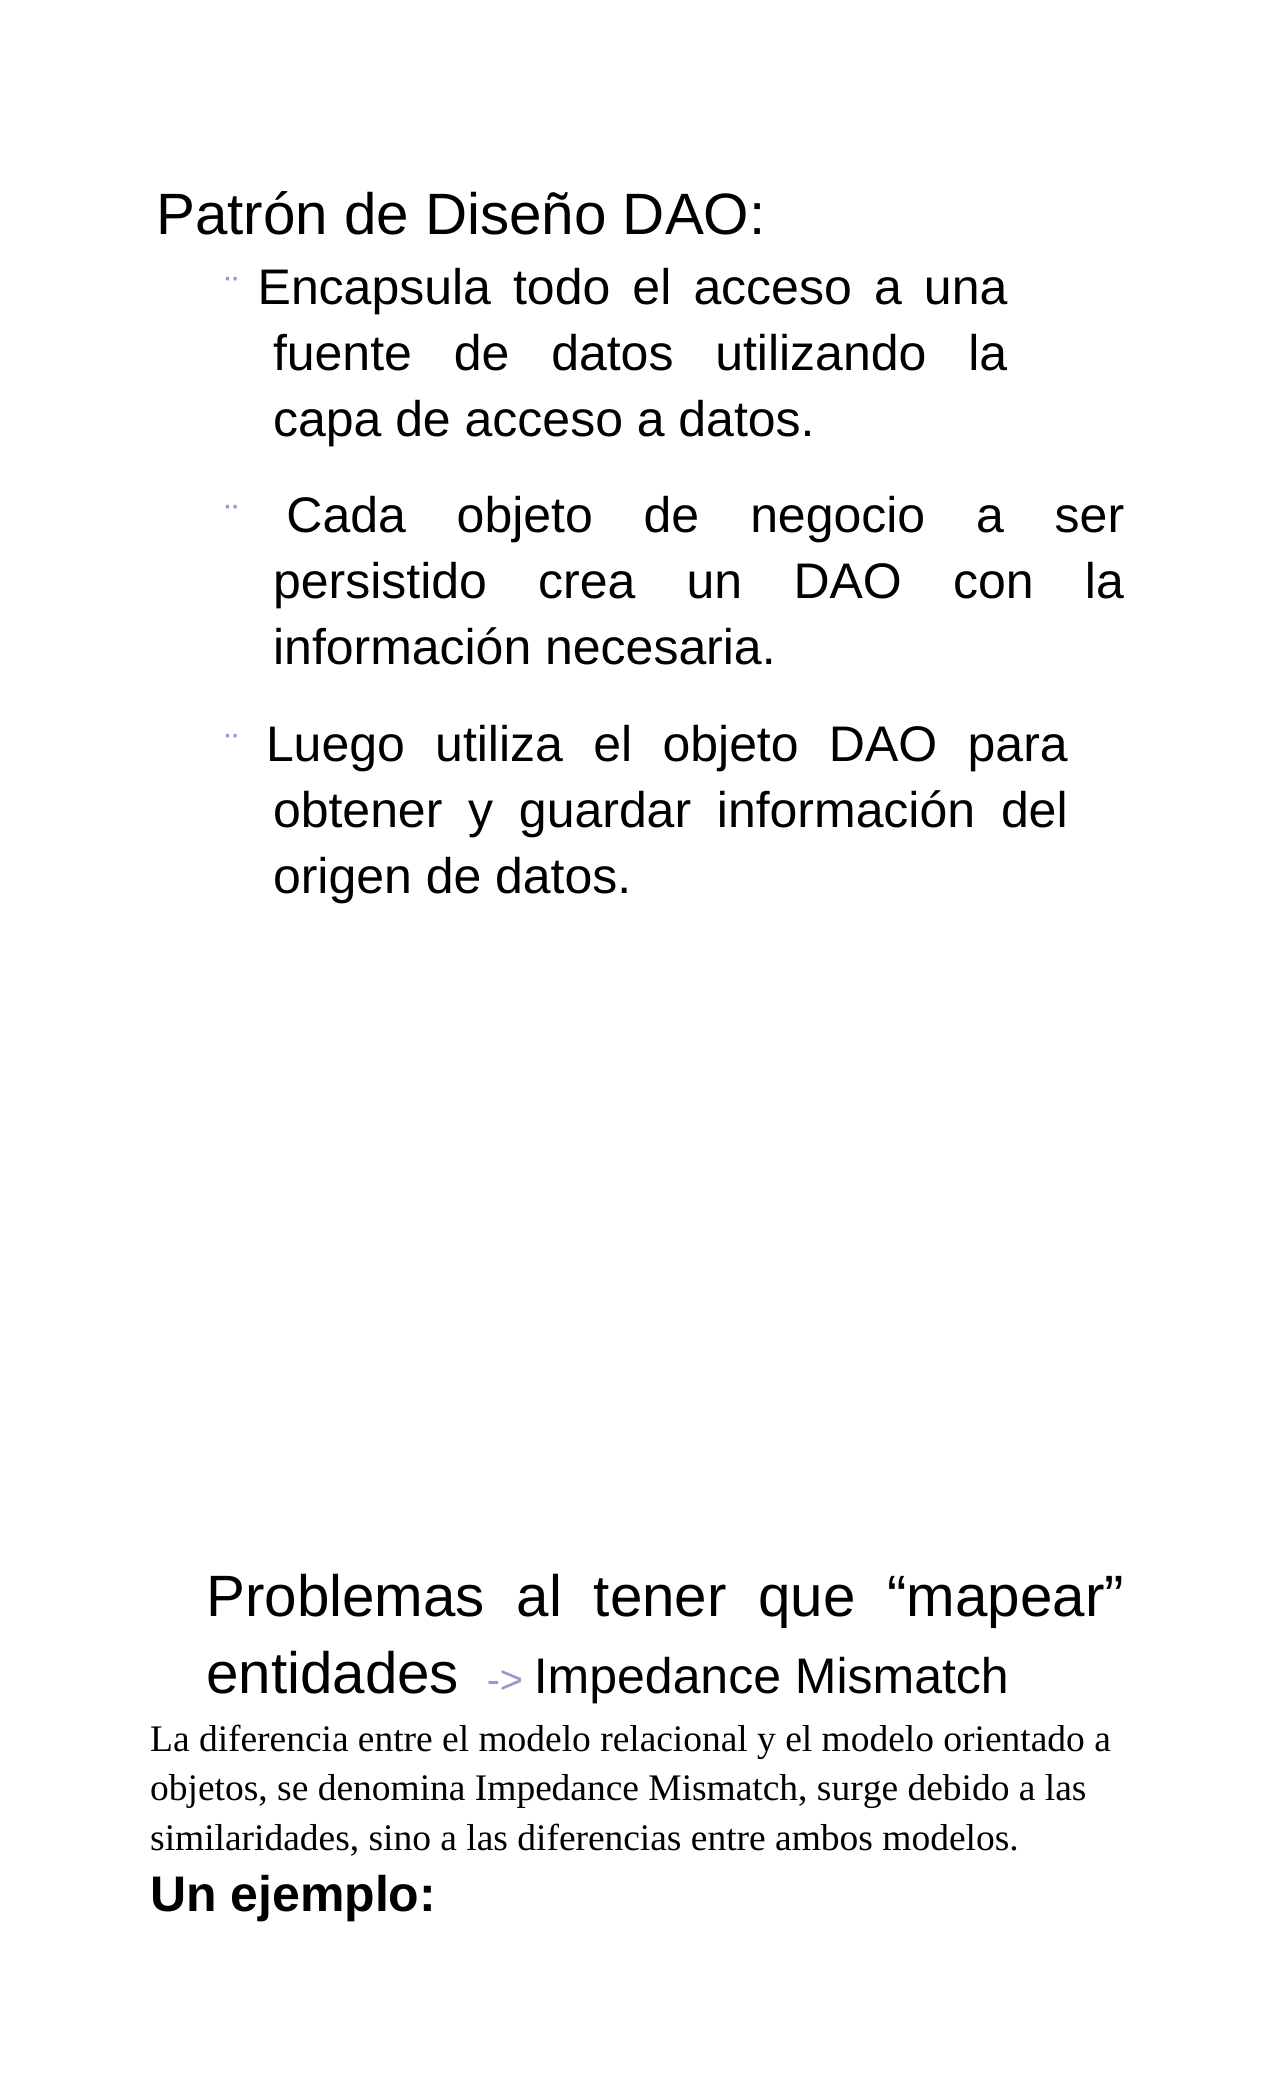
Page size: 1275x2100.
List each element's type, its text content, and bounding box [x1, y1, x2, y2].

text ¨ Cada objeto de negocio a ser persistido crea un DAO con la información necesaria. [225, 486, 1125, 675]
text Patrón de Diseño DAO: [150, 180, 1125, 247]
text ¨ Luego utiliza el objeto DAO para obtener y guardar información del origen de datos. [225, 714, 1069, 903]
text ¨ Encapsula todo el acceso a una fuente de datos utilizando la capa de acceso a datos. [225, 257, 1008, 447]
text Problemas al tener que “mapear” entidades -> Impedance Mismatch [206, 1562, 1125, 1706]
text La diferencia entre el modelo relacional y el modelo orientado a objetos, se denomina Impedance Mismatch, surge debido a las similaridades, sino a las diferencias entre ambos modelos. [150, 1716, 1125, 1858]
text Un ejemplo: [150, 1865, 1125, 1922]
